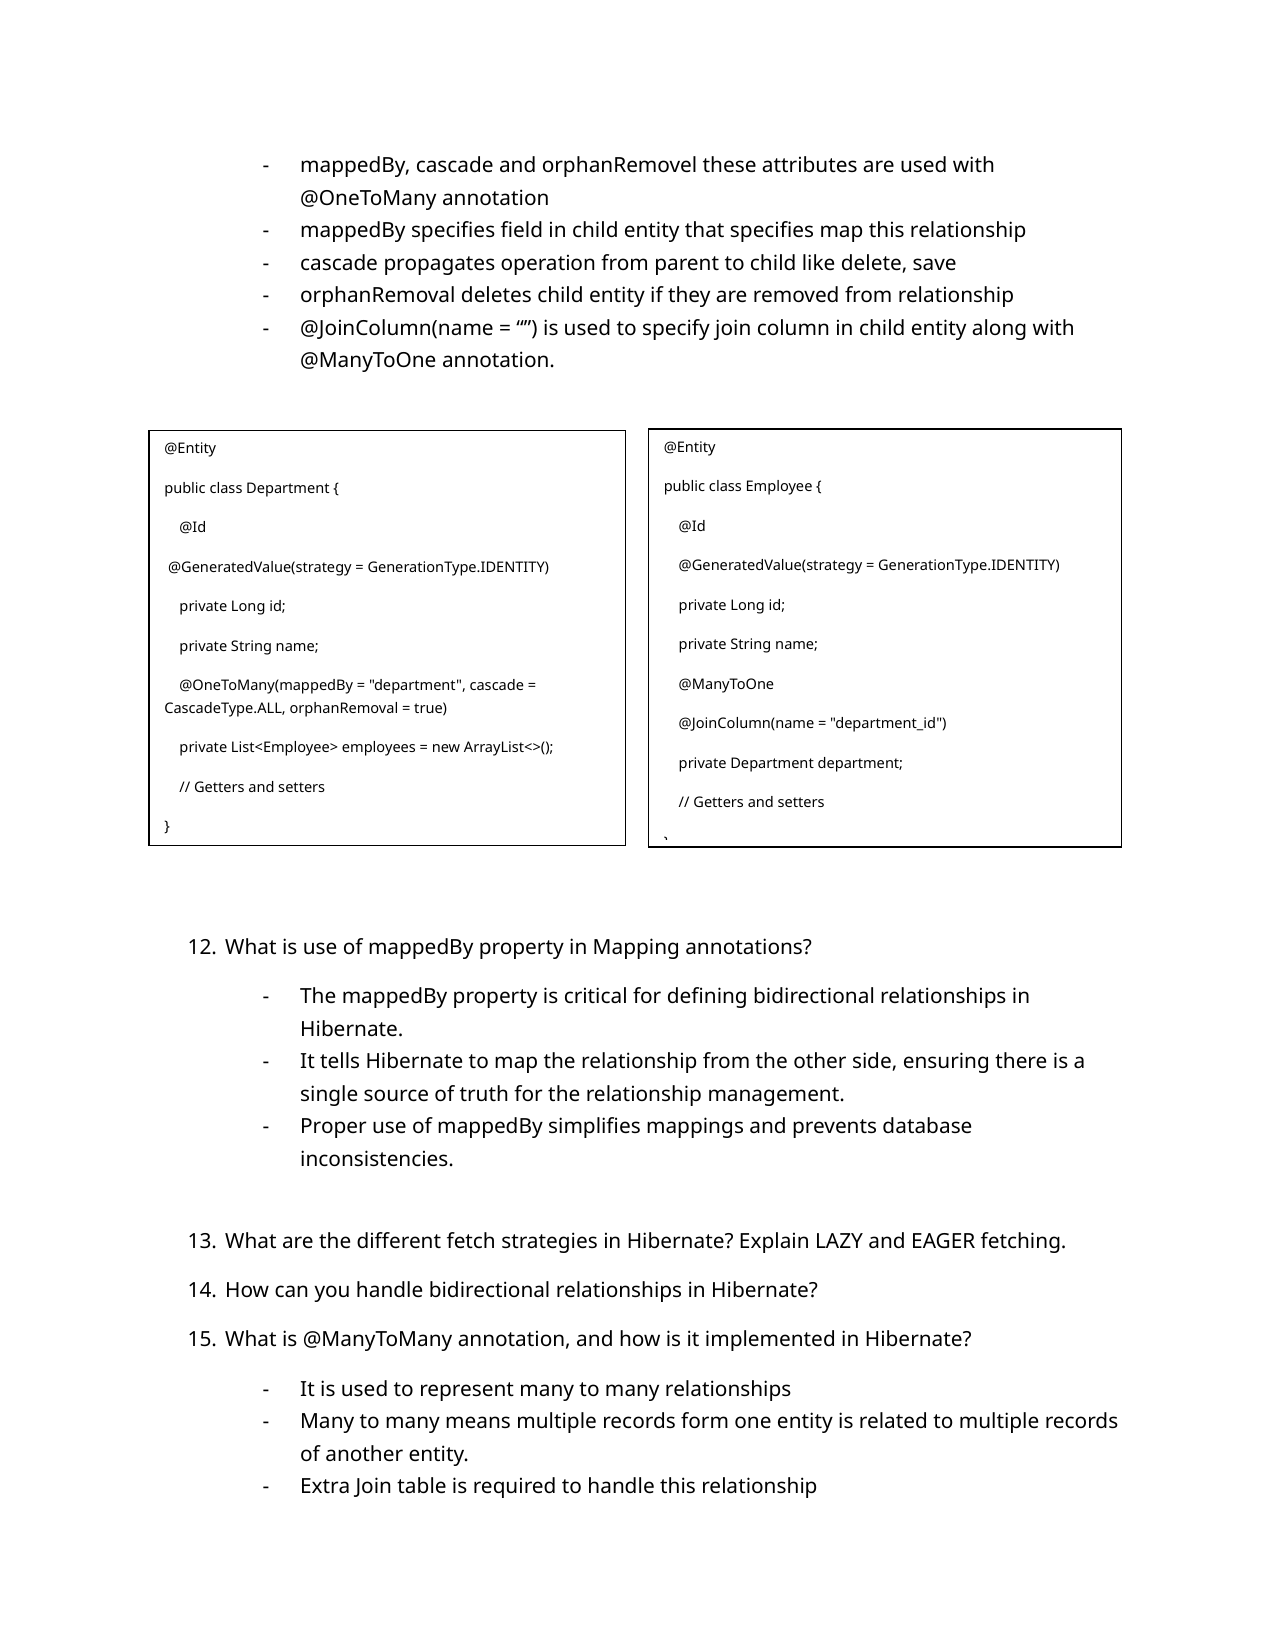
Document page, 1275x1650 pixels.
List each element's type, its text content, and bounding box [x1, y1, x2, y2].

list What is use of mappedBy property in Mapping annotations? [187, 932, 1125, 960]
list orphanRemoval deletes child entity if they are removed from relationship [262, 280, 1125, 309]
list The mappedBy property is critical for defining bidirectional relationships in Hibernate. [262, 981, 1125, 1042]
list Many to many means multiple records form one entity is related to multiple records of another entity. [262, 1406, 1125, 1467]
list Extra Join table is required to handle this relationship [262, 1472, 1125, 1500]
list It tells Hibernate to map the relationship from the other side, ensuring there is a single source of truth for the relationship management. [262, 1046, 1125, 1107]
list How can you handle bidirectional relationships in Hibernate? [187, 1275, 1125, 1304]
list cascade propagates operation from parent to child like delete, save [262, 248, 1125, 276]
list It is used to represent many to many relationships [262, 1374, 1125, 1402]
list mappedBy specifies field in child entity that specifies map this relationship [262, 215, 1125, 244]
list @JoinColumn(name = “”) is used to specify join column in child entity along with @ManyToOne annotation. [262, 313, 1125, 374]
list Proper use of mappedBy simplifies mappings and prevents database inconsistencies. [262, 1111, 1125, 1172]
list What is @ManyToMany annotation, and how is it implemented in Hibernate? [187, 1324, 1125, 1353]
list What are the different fetch strategies in Hibernate? Explain LAZY and EAGER fetching. [187, 1226, 1125, 1254]
list mappedBy, cascade and orphanRemovel these attributes are used with @OneToMany annotation [262, 150, 1125, 211]
